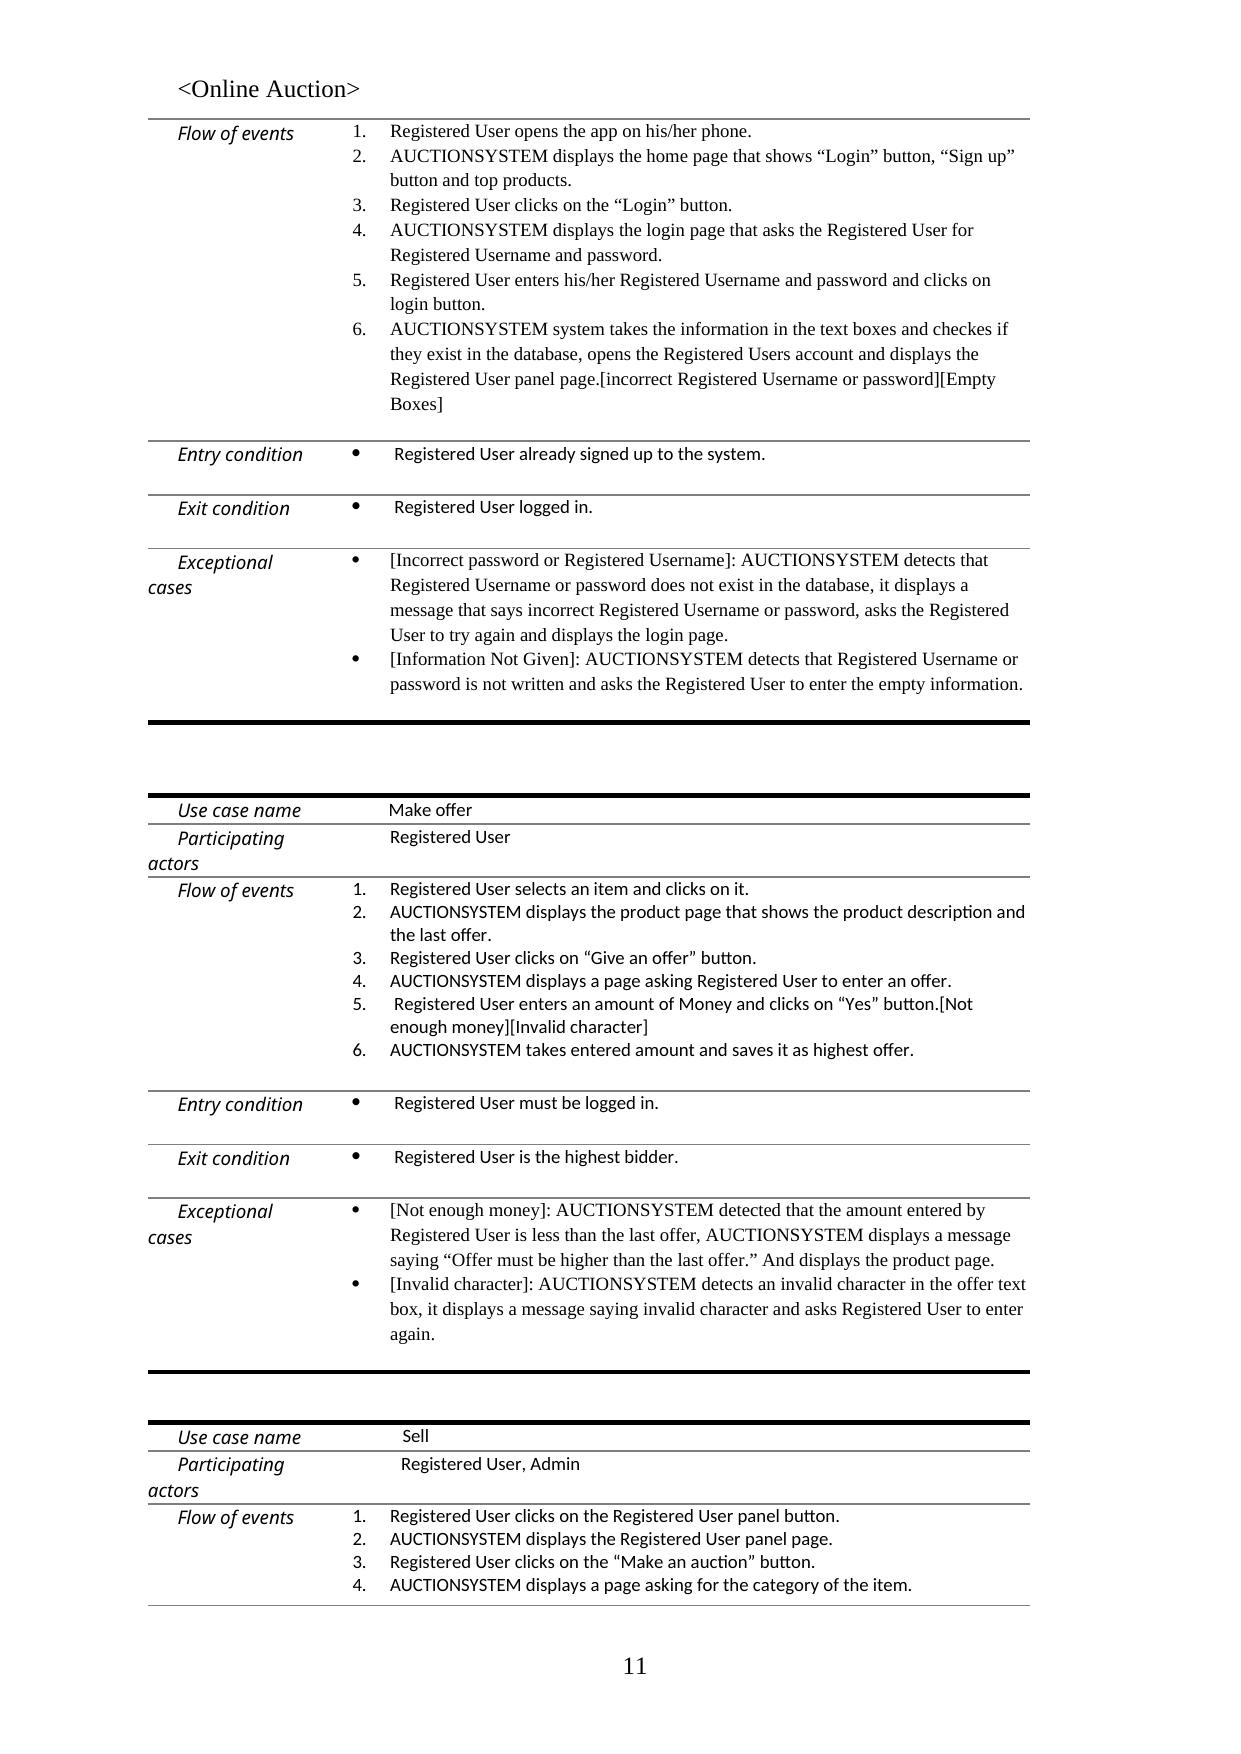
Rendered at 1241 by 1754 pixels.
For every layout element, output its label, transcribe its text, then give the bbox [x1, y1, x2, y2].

table_cell Entry condition [148, 1092, 315, 1144]
table_cell [Not enough money]: AUCTIONSYSTEM detected that the amount entered by Registered User is less than the last offer, AUCTIONSYSTEM displays a message saying “Offer must be higher than the last offer.” And displays the product page. [Invalid character]: AUCTIONSYSTEM detects an invalid character in the offer text box, it displays a message saying invalid character and asks Registered User to enter again. [315, 1199, 1030, 1369]
table_cell Entry condition [148, 442, 315, 494]
table_cell Participating actors [148, 1452, 315, 1503]
table_cell Registered User already signed up to the system. [315, 442, 1030, 494]
table_cell Exceptional cases [148, 549, 315, 720]
table_header Use case name [148, 798, 315, 823]
table_cell Exit condition [148, 496, 315, 547]
table_cell Flow of events [148, 878, 315, 1090]
table_cell Registered User, Admin [315, 1452, 1030, 1503]
table_cell Registered User is the highest bidder. [315, 1145, 1030, 1197]
table_cell Flow of events [148, 1505, 315, 1605]
table_header Sell [315, 1425, 1030, 1450]
table_cell Exit condition [148, 1145, 315, 1197]
table_header Use case name [148, 1425, 315, 1450]
table_cell Participating actors [148, 825, 315, 876]
table_cell Registered User selects an item and clicks on it. AUCTIONSYSTEM displays the product page that shows the product description and the last offer. Registered User clicks on “Give an offer” button. AUCTIONSYSTEM displays a page asking Registered User to enter an offer. Registered User enters an amount of Money and clicks on “Yes” button.[Not enough money][Invalid character] AUCTIONSYSTEM takes entered amount and saves it as highest offer. [315, 878, 1030, 1090]
table_cell Flow of events [148, 120, 315, 440]
table_cell Exceptional cases [148, 1199, 315, 1369]
table_cell Registered User must be logged in. [315, 1092, 1030, 1144]
table_cell Registered User logged in. [315, 496, 1030, 547]
table_cell [Incorrect password or Registered Username]: AUCTIONSYSTEM detects that Registered Username or password does not exist in the database, it displays a message that says incorrect Registered Username or password, asks the Registered User to try again and displays the login page. [Information Not Given]: AUCTIONSYSTEM detects that Registered Username or password is not written and asks the Registered User to enter the empty information. [315, 549, 1030, 720]
table_header Make offer [315, 798, 1030, 823]
table_cell Registered User [315, 825, 1030, 876]
